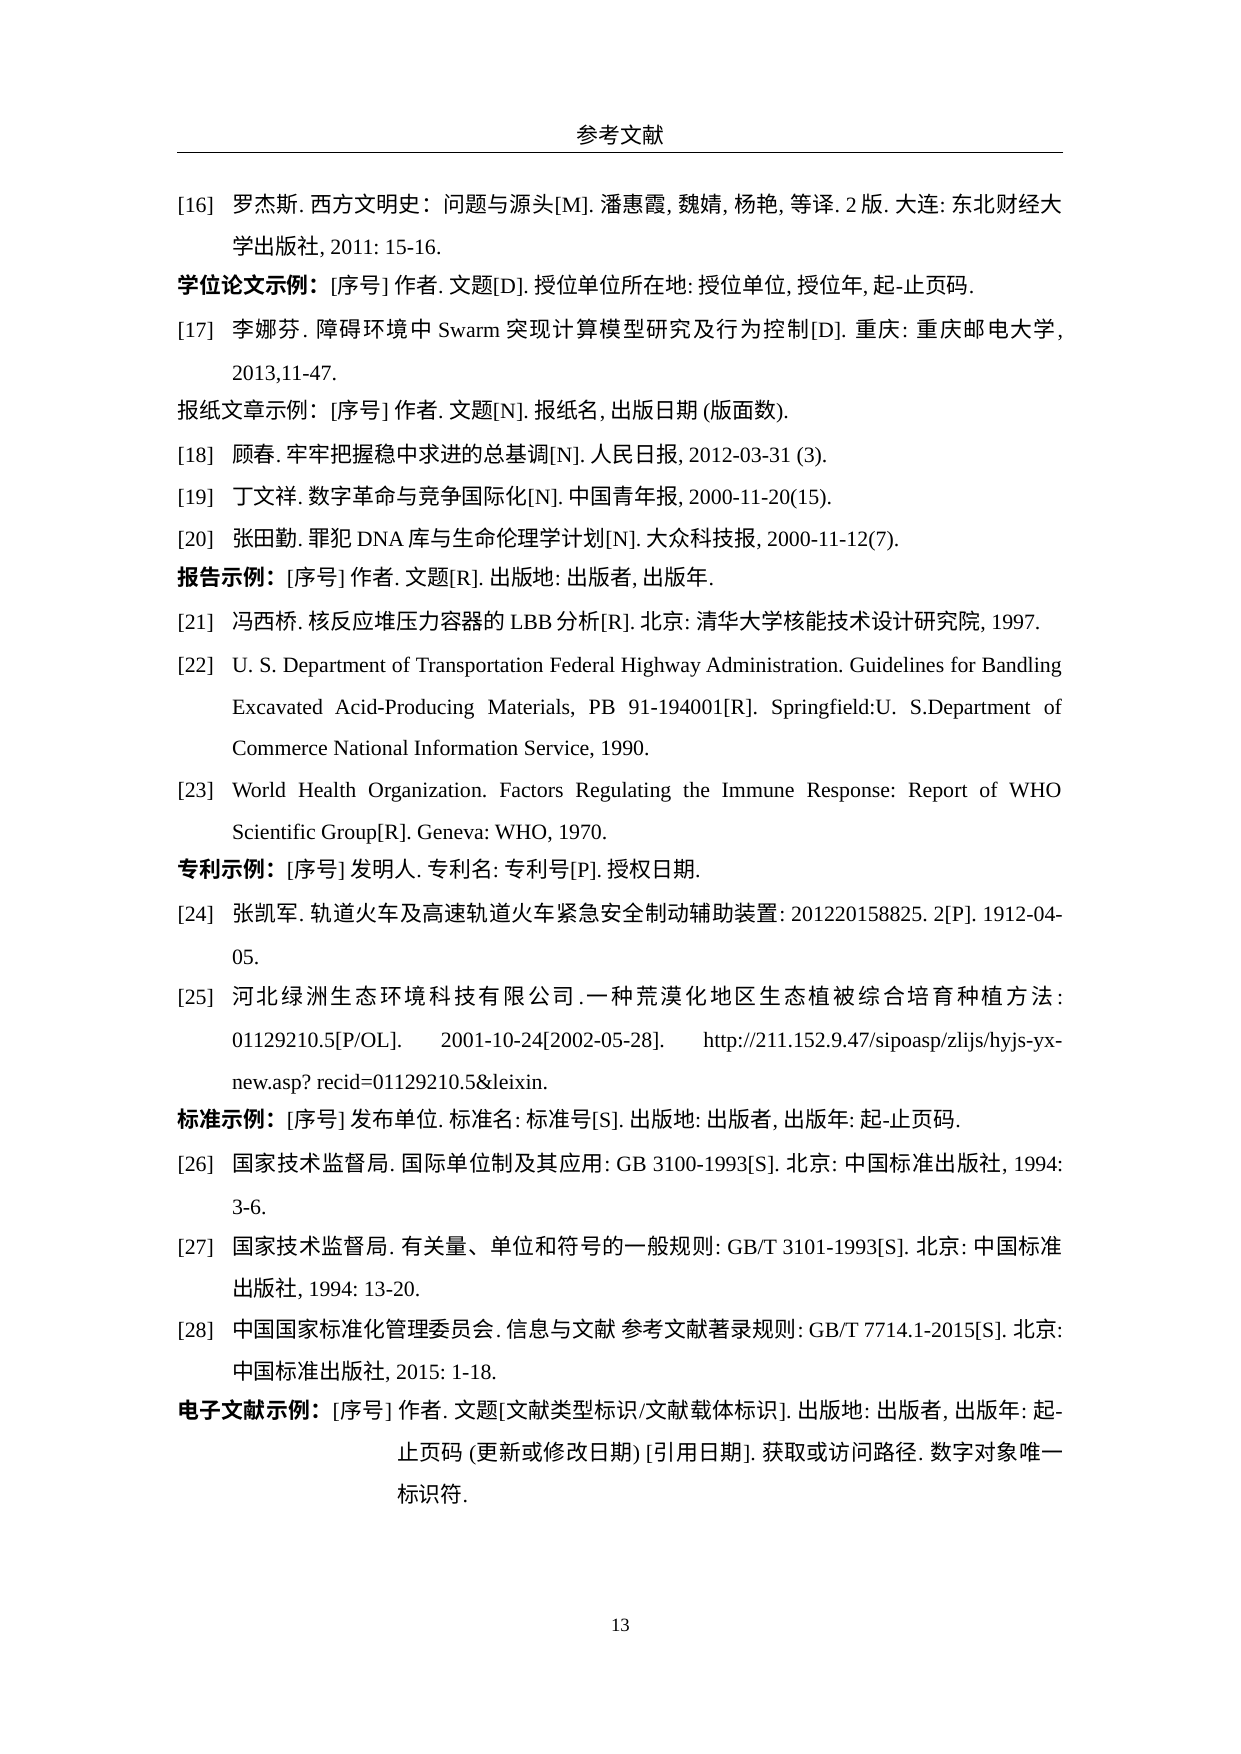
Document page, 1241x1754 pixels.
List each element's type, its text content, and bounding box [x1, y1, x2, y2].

text 丁文祥. 数字革命与竞争国际化[N]. 中国青年报, 2000-11-20(15). [177, 469, 1063, 511]
text 罗杰斯. 西方文明史：问题与源头[M]. 潘惠霞, 魏婧, 杨艳, 等译. 2版. 大连: 东北财经大学出版社, 2011: 15-16. [177, 177, 1063, 261]
text 冯西桥. 核反应堆压力容器的LBB分析[R]. 北京: 清华大学核能技术设计研究院, 1997. [177, 594, 1063, 636]
text 学位论文示例：[序号] 作者. 文题[D]. 授位单位所在地: 授位单位, 授位年, 起-止页码. [177, 261, 1063, 302]
text 张凯军. 轨道火车及高速轨道火车紧急安全制动辅助装置: 201220158825. 2[P]. 1912-04-05. [177, 886, 1063, 969]
text 国家技术监督局. 有关量、单位和符号的一般规则: GB/T 3101-1993[S]. 北京: 中国标准出版社, 1994: 13-20. [177, 1219, 1063, 1302]
text 报纸文章示例：[序号] 作者. 文题[N]. 报纸名, 出版日期 (版面数). [177, 386, 1063, 427]
text World Health Organization. Factors Regulating the Immune Response: Report of WHO Scientific Group[R]. Geneva: WHO, 1970. [177, 761, 1063, 844]
text 报告示例：[序号] 作者. 文题[R]. 出版地: 出版者, 出版年. [177, 552, 1063, 594]
text 李娜芬. 障碍环境中Swarm突现计算模型研究及行为控制[D]. 重庆: 重庆邮电大学, 2013,11-47. [177, 302, 1063, 386]
text 专利示例：[序号] 发明人. 专利名: 专利号[P]. 授权日期. [177, 844, 1063, 886]
text 顾春. 牢牢把握稳中求进的总基调[N]. 人民日报, 2012-03-31 (3). [177, 427, 1063, 469]
text U. S. Department of Transportation Federal Highway Administration. Guidelines for Bandling Excavated Acid-Producing Materials, PB 91-194001[R]. Springfield:U. S.Department of Commerce National Information Service, 1990. [177, 636, 1063, 761]
text 中国国家标准化管理委员会. 信息与文献 参考文献著录规则: GB/T 7714.1-2015[S]. 北京: 中国标准出版社, 2015: 1-18. [177, 1302, 1063, 1386]
text 河北绿洲生态环境科技有限公司.一种荒漠化地区生态植被综合培育种植方法: 01129210.5[P/OL]. 2001-10-24[2002-05-28]. http://211.152.9.47/sipoasp/zlijs/hyjs-yx- new.asp? recid=01129210.5&leixin. [177, 969, 1063, 1094]
text 电子文献示例：[序号] 作者. 文题[文献类型标识/文献载体标识]. 出版地: 出版者, 出版年: 起-止页码 (更新或修改日期) [引用日期]. 获取或访问路径. 数字对象唯一标识符. [177, 1386, 1063, 1511]
text 张田勤. 罪犯DNA库与生命伦理学计划[N]. 大众科技报, 2000-11-12(7). [177, 511, 1063, 552]
text 国家技术监督局. 国际单位制及其应用: GB 3100-1993[S]. 北京: 中国标准出版社, 1994: 3-6. [177, 1136, 1063, 1219]
text 标准示例：[序号] 发布单位. 标准名: 标准号[S]. 出版地: 出版者, 出版年: 起-止页码. [177, 1094, 1063, 1136]
